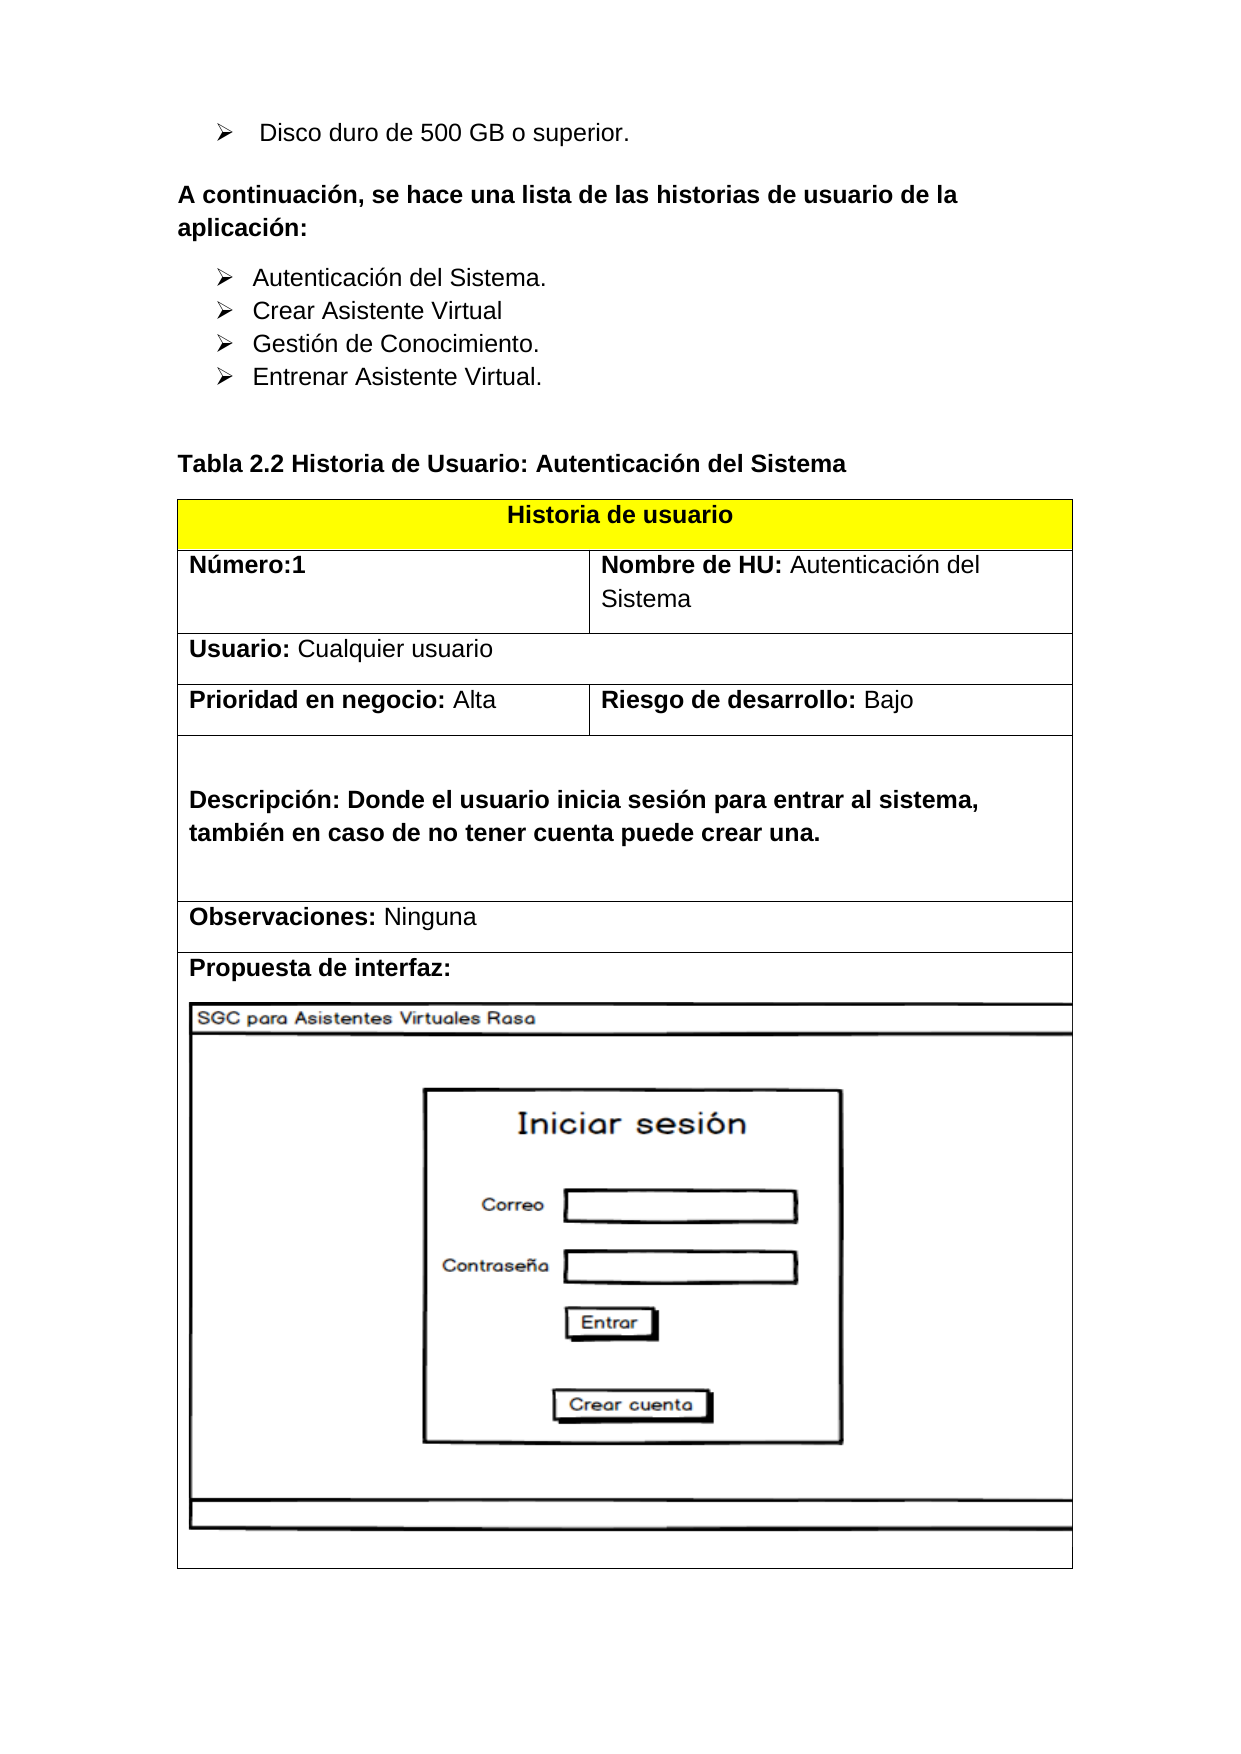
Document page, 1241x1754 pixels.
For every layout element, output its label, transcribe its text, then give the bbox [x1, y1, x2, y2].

list Crear Asistente Virtual [215, 296, 1063, 325]
table_cell Observaciones: Ninguna [178, 902, 1072, 952]
table_cell Número:1 [178, 551, 589, 633]
table_cell Usuario: Cualquier usuario [178, 634, 1072, 684]
text Tabla 2.2 Historia de Usuario: Autenticación del Sistema [177, 449, 1063, 478]
table_cell Descripción: Donde el usuario inicia sesión para entrar al sistema, también en caso de no tener cuenta puede crear una. [178, 736, 1072, 901]
list Gestión de Conocimiento. [215, 329, 1063, 358]
table_cell Prioridad en negocio: Alta [178, 685, 589, 735]
table_cell Propuesta de interfaz: [178, 953, 1072, 1568]
picture [188, 1002, 1073, 1547]
list Disco duro de 500 GB o superior. [215, 118, 1063, 147]
list Entrenar Asistente Virtual. [215, 362, 1063, 391]
text A continuación, se hace una lista de las historias de usuario de la aplicación: [177, 180, 1063, 242]
list Autenticación del Sistema. [215, 263, 1063, 292]
table_cell Nombre de HU: Autenticación del Sistema [590, 551, 1072, 633]
table_header Historia de usuario [178, 500, 1072, 549]
table_cell Riesgo de desarrollo: Bajo [590, 685, 1072, 735]
